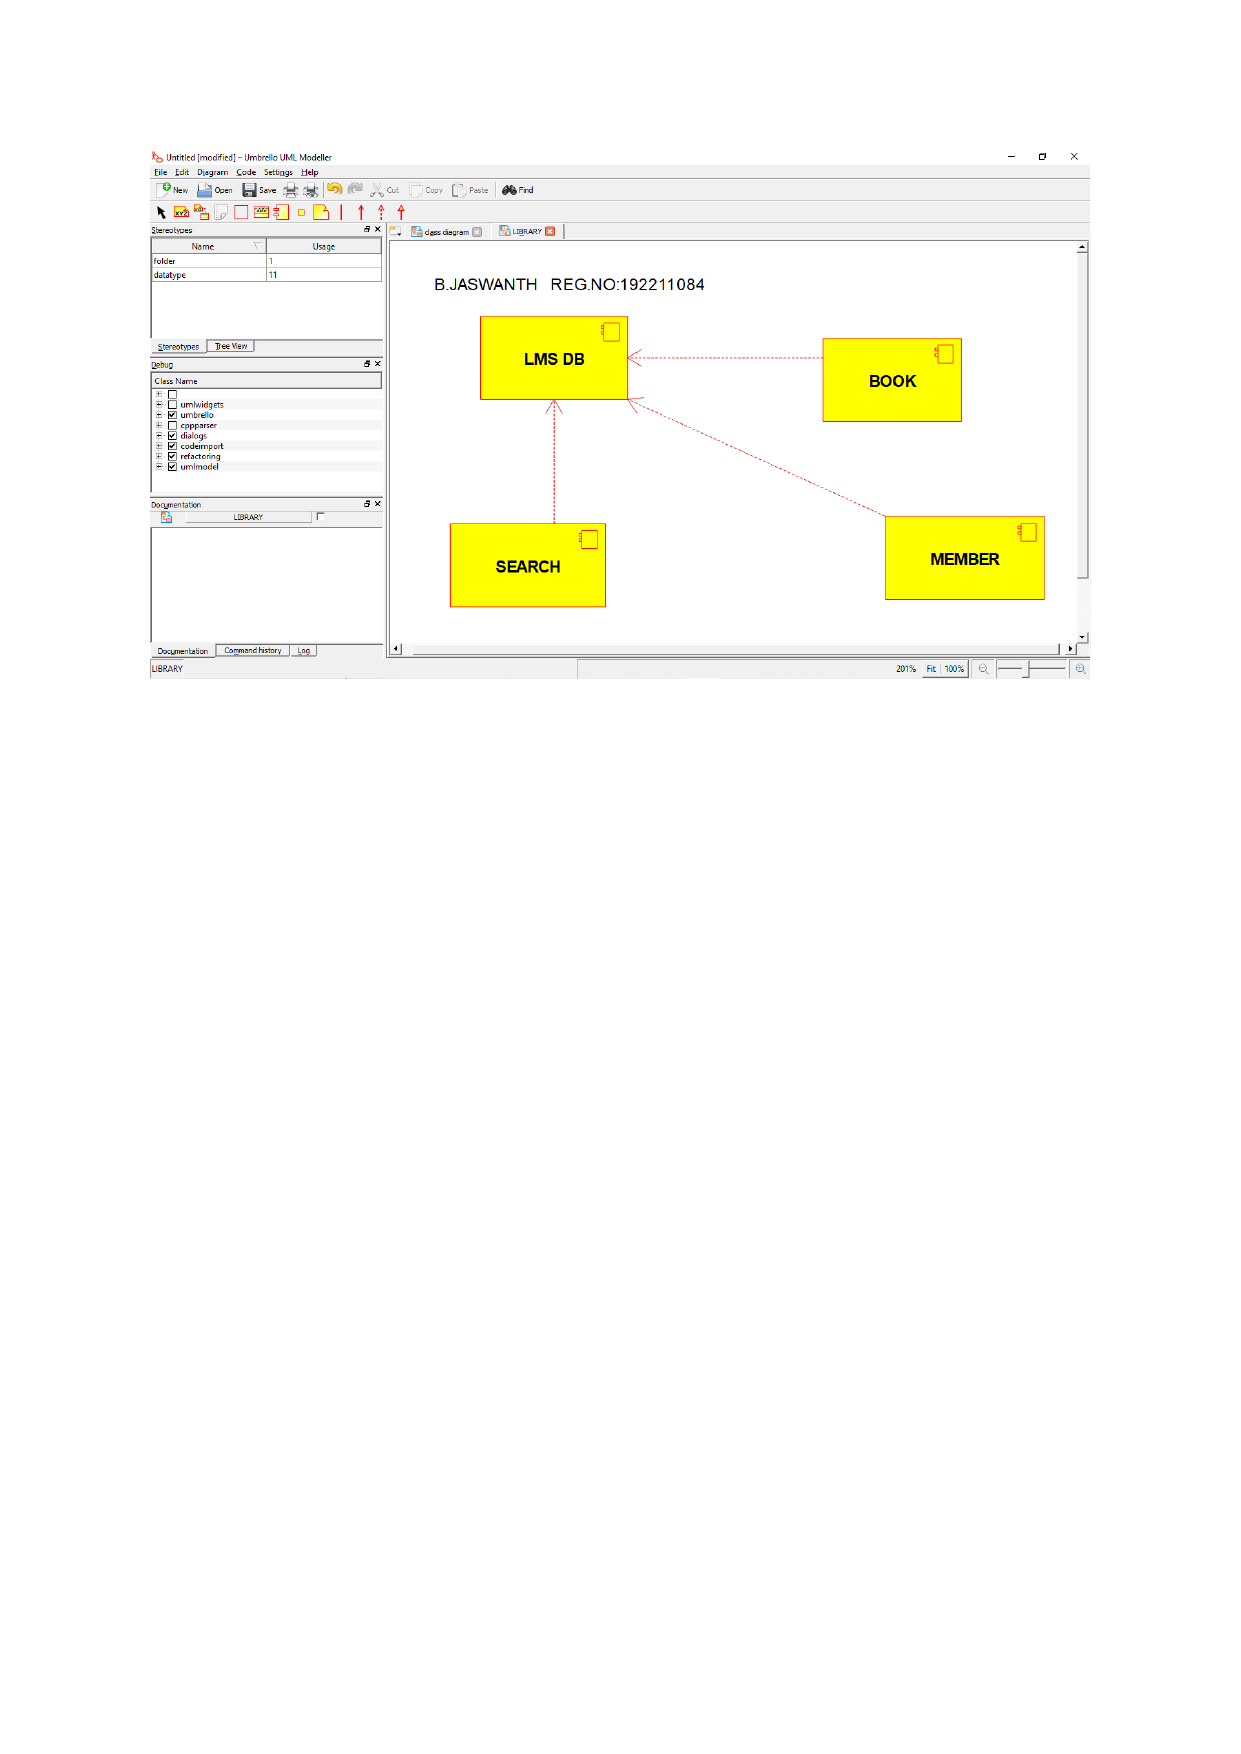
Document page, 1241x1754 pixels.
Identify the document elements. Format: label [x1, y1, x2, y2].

picture [150, 150, 1091, 679]
